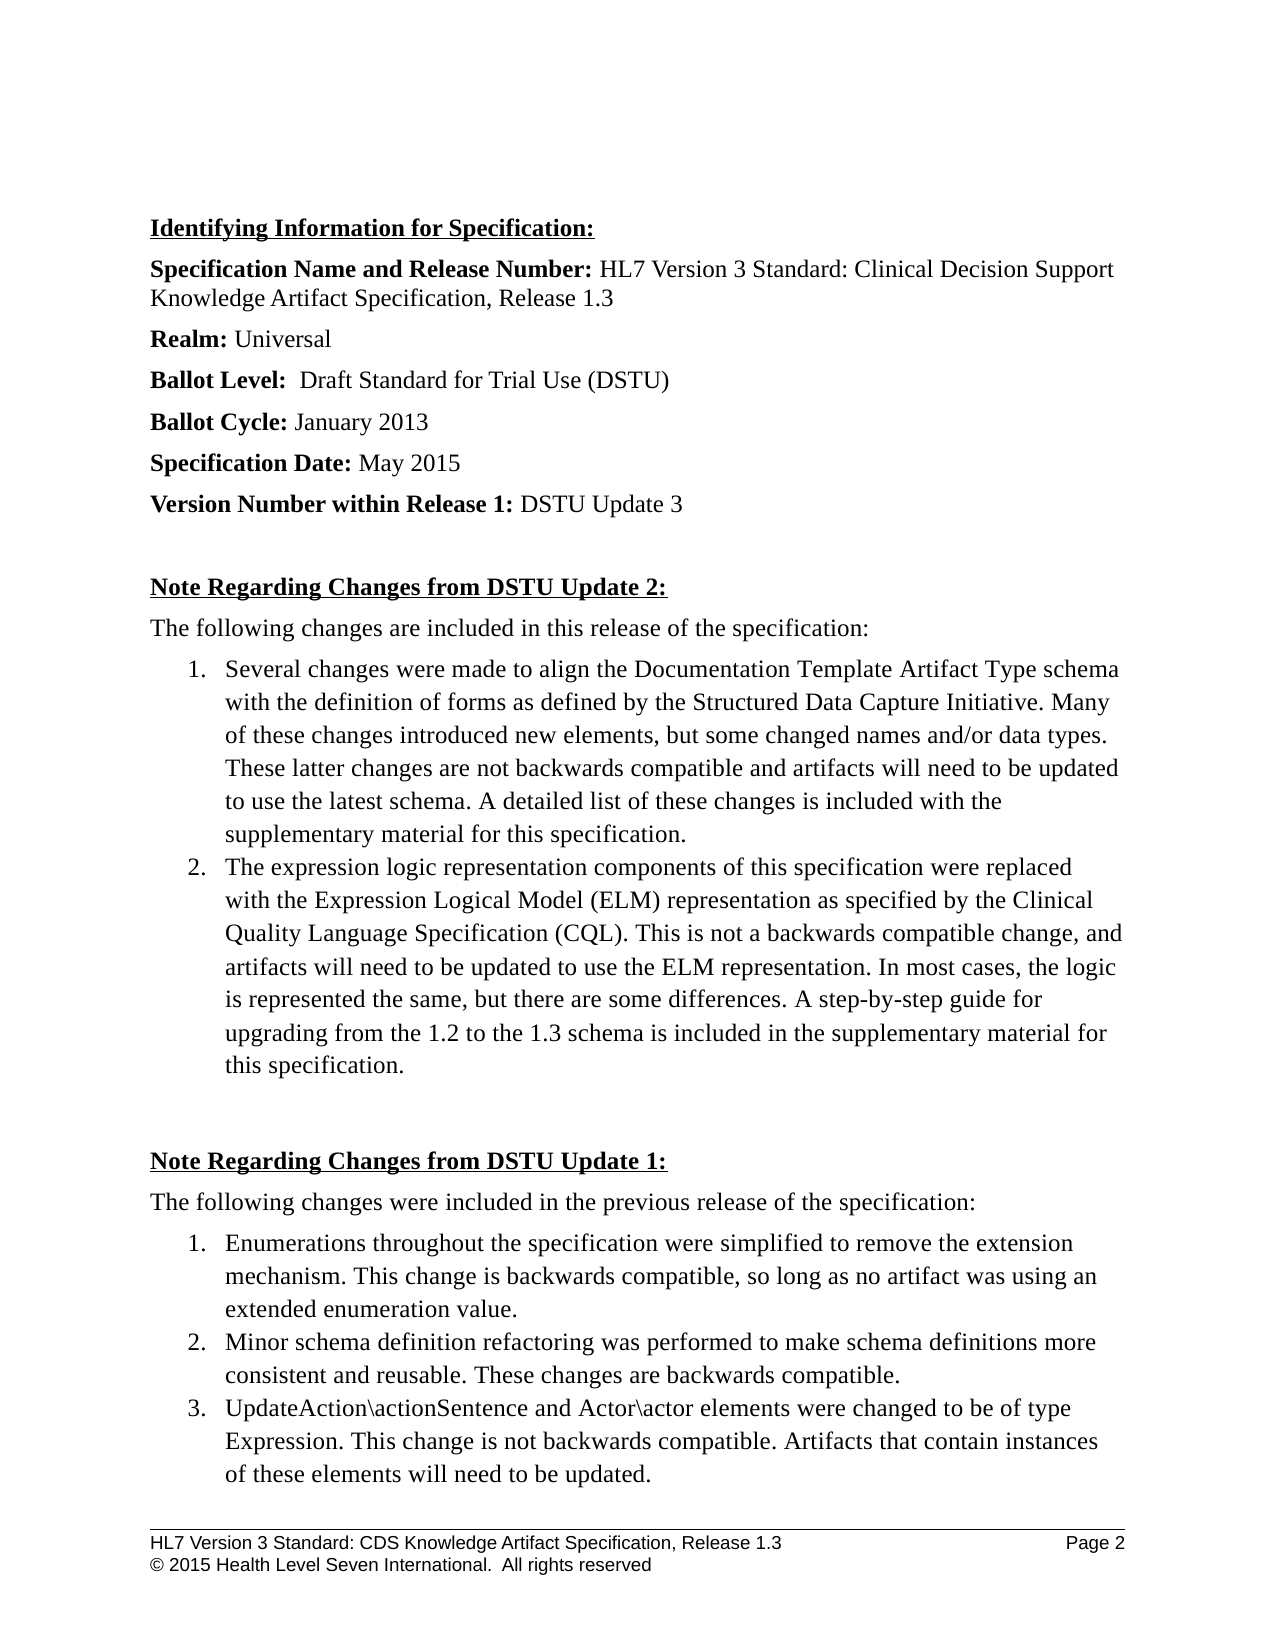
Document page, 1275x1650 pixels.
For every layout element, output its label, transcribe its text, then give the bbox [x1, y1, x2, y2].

text The following changes were included in the previous release of the specification: [150, 1187, 1125, 1216]
text The following changes are included in this release of the specification: [150, 613, 1125, 642]
text Identifying Information for Specification: [150, 213, 1125, 242]
text Note Regarding Changes from DSTU Update 2: [150, 572, 1125, 601]
list UpdateAction\actionSentence and Actor\actor elements were changed to be of type Expression. This change is not backwards compatible. Artifacts that contain instances of these elements will need to be updated. [187, 1393, 1125, 1488]
text Realm: Universal [150, 324, 1125, 353]
list Enumerations throughout the specification were simplified to remove the extension mechanism. This change is backwards compatible, so long as no artifact was using an extended enumeration value. [187, 1228, 1125, 1323]
text Version Number within Release 1: DSTU Update 3 [150, 489, 1125, 518]
list Minor schema definition refactoring was performed to make schema definitions more consistent and reusable. These changes are backwards compatible. [187, 1327, 1125, 1389]
text Ballot Cycle: January 2013 [150, 407, 1125, 436]
list Several changes were made to align the Documentation Template Artifact Type schema with the definition of forms as defined by the Structured Data Capture Initiative. Many of these changes introduced new elements, but some changed names and/or data types. These latter changes are not backwards compatible and artifacts will need to be updated to use the latest schema. A detailed list of these changes is included with the supplementary material for this specification. [187, 654, 1125, 848]
list The expression logic representation components of this specification were replaced with the Expression Logical Model (ELM) representation as specified by the Clinical Quality Language Specification (CQL). This is not a backwards compatible change, and artifacts will need to be updated to use the ELM representation. In most cases, the logic is represented the same, but there are some differences. A step-by-step guide for upgrading from the 1.2 to the 1.3 schema is included in the supplementary material for this specification. [187, 852, 1125, 1079]
text Note Regarding Changes from DSTU Update 1: [150, 1146, 1125, 1174]
text Specification Name and Release Number: HL7 Version 3 Standard: Clinical Decision Support Knowledge Artifact Specification, Release 1.3 [150, 254, 1125, 312]
text Ballot Level: Draft Standard for Trial Use (DSTU) [150, 366, 1125, 394]
text Specification Date: May 2015 [150, 448, 1125, 477]
